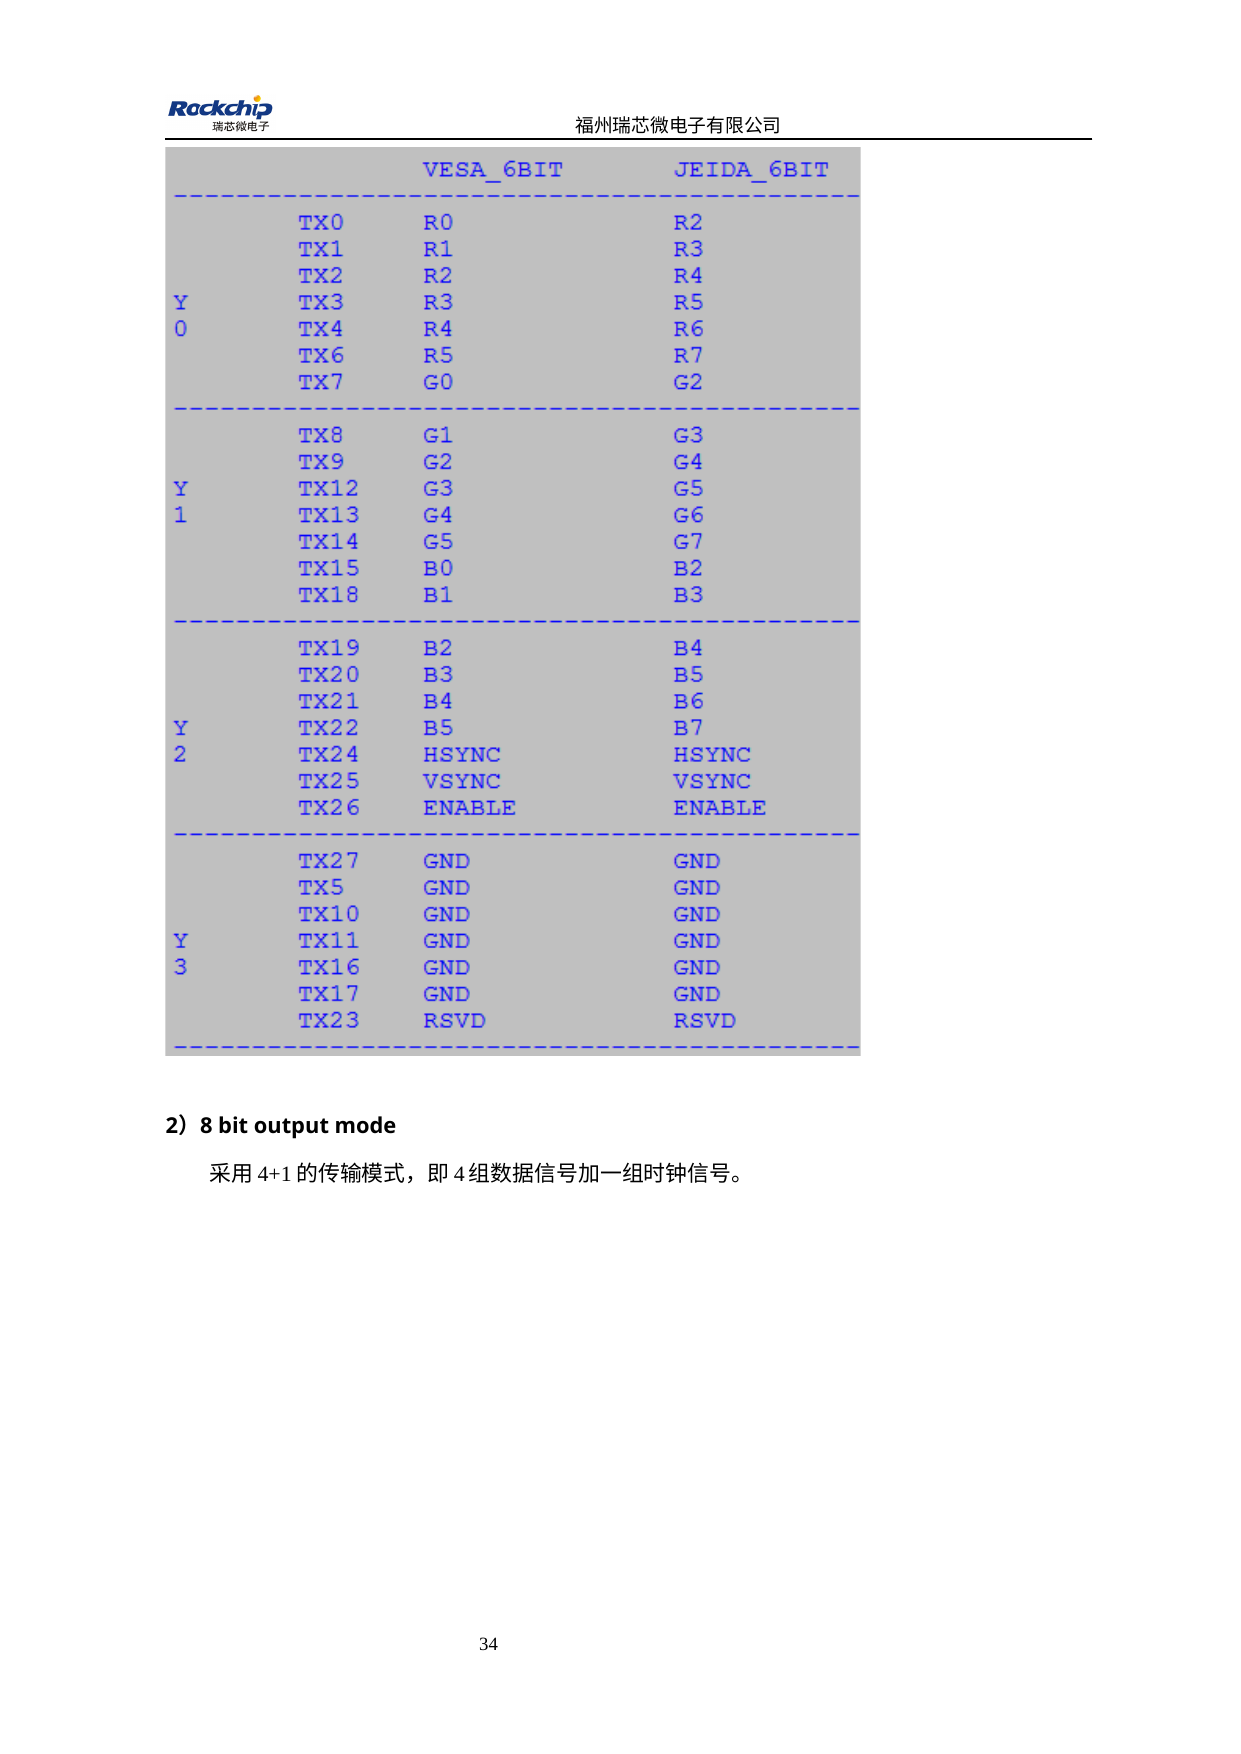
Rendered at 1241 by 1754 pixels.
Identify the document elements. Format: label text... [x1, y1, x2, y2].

picture [165, 94, 276, 133]
picture [165, 147, 861, 1056]
text 2）8 bit output mode [165, 1108, 1092, 1140]
text 采用4+1的传输模式，即4组数据信号加一组时钟信号。 [165, 1156, 1092, 1187]
